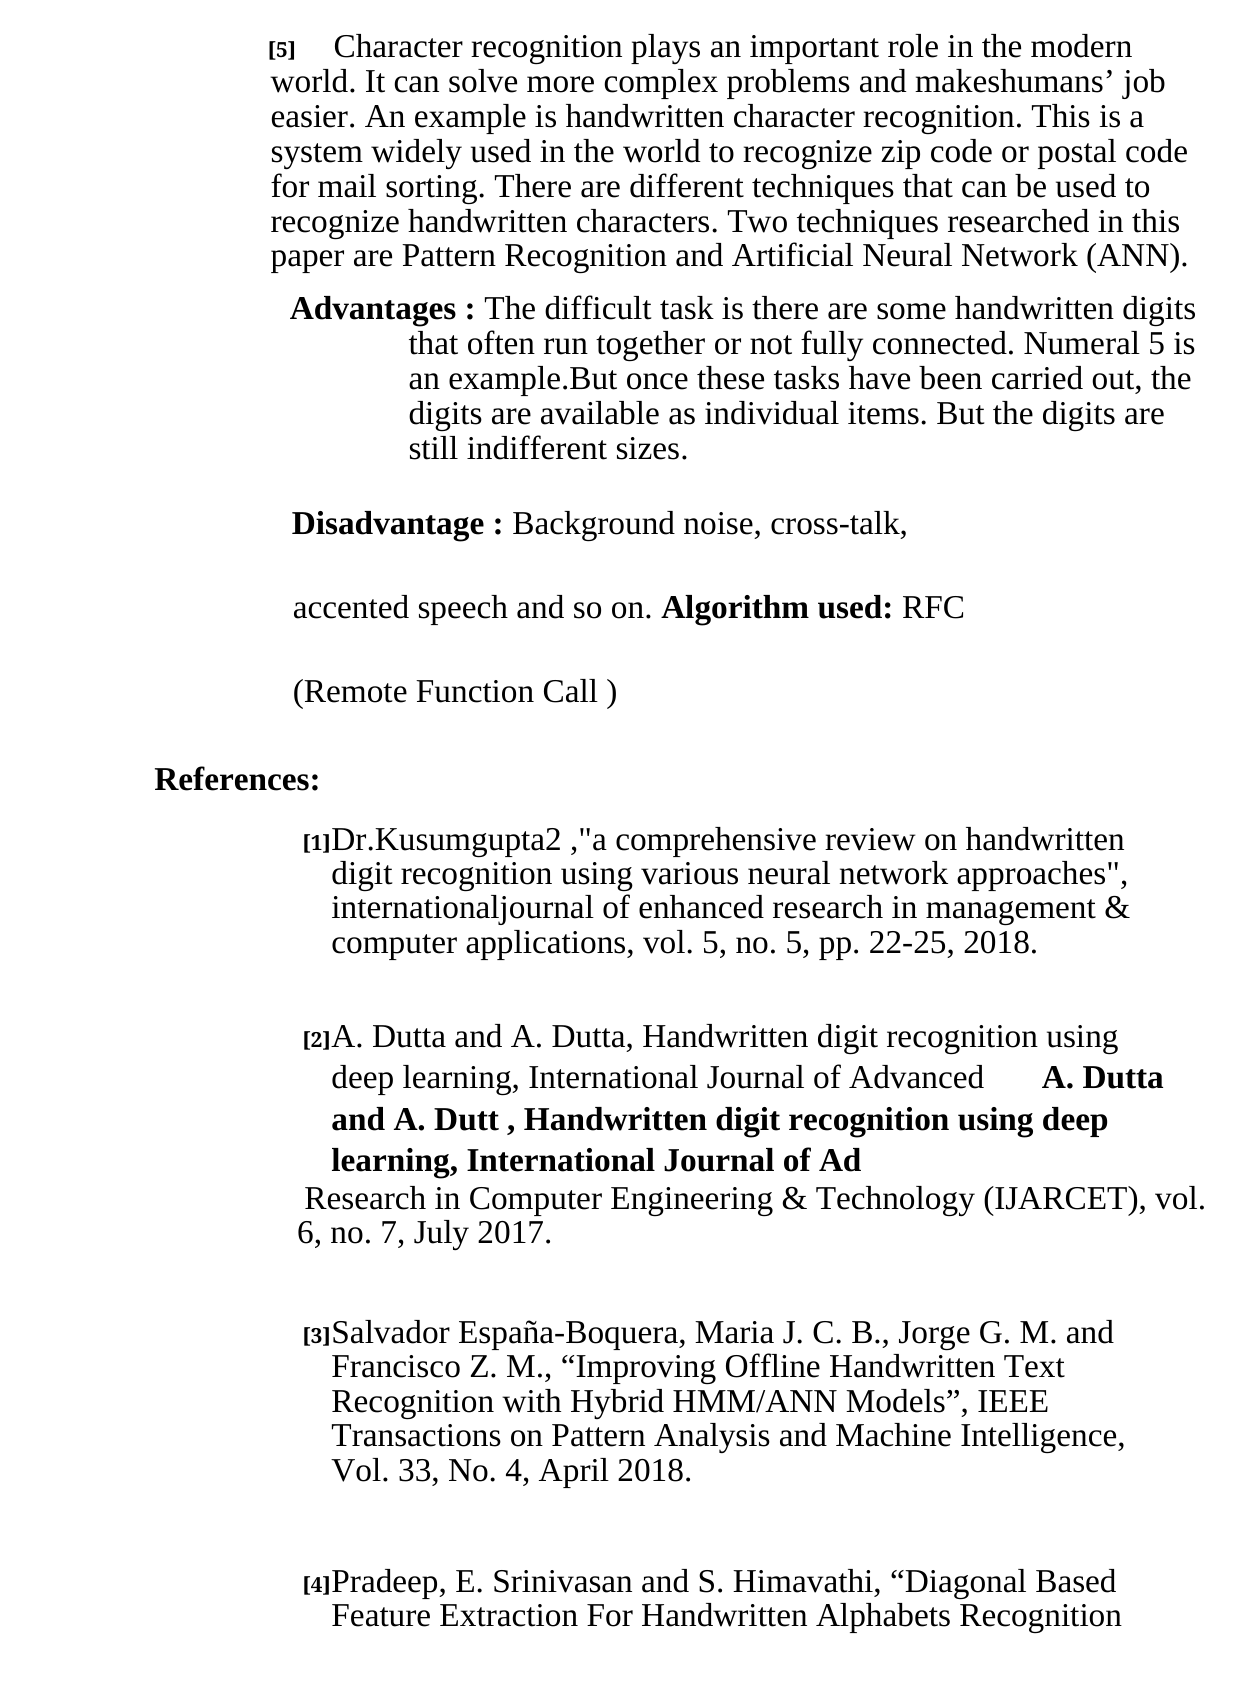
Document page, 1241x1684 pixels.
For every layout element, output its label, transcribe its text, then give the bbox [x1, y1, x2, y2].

list Dr.Kusumgupta2 ,"a comprehensive review on handwritten digit recognition using various neural network approaches", internationaljournal of enhanced research in management & computer applications, vol. 5, no. 5, pp. 22-25, 2018. [302, 822, 1187, 961]
text Disadvantage : Background noise, cross-talk, accented speech and so on. Algorithm used: RFC (Remote Function Call ) [292, 503, 966, 709]
text References: [154, 759, 1240, 797]
list A. Dutta and A. Dutta, Handwritten digit recognition using deep learning, International Journal of Advanced A. Dutta and A. Dutt , Handwritten digit recognition using deep learning, International Journal of Ad [302, 1016, 1187, 1179]
text Advantages : The difficult task is there are some handwritten digits that often run together or not fully connected. Numeral 5 is an example.But once these tasks have been carried out, the digits are available as individual items. But the digits are still indifferent sizes. [289, 292, 1221, 466]
list Character recognition plays an important role in the modern world. It can solve more complex problems and makeshumans’ job easier. An example is handwritten character recognition. This is a system widely used in the world to recognize zip code or postal code for mail sorting. There are different techniques that can be used to recognize handwritten characters. Two techniques researched in this paper are Pattern Recognition and Artificial Neural Network (ANN). [267, 30, 1221, 274]
text Research in Computer Engineering & Technology (IJARCET), vol. 6, no. 7, July 2017. [296, 1182, 1219, 1251]
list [302, 1565, 1187, 1634]
list Salvador España-Boquera, Maria J. C. B., Jorge G. M. and Francisco Z. M., “Improving Offline Handwritten Text Recognition with Hybrid HMM/ANN Models”, IEEE Transactions on Pattern Analysis and Machine Intelligence, Vol. 33, No. 4, April 2018. [302, 1316, 1187, 1488]
